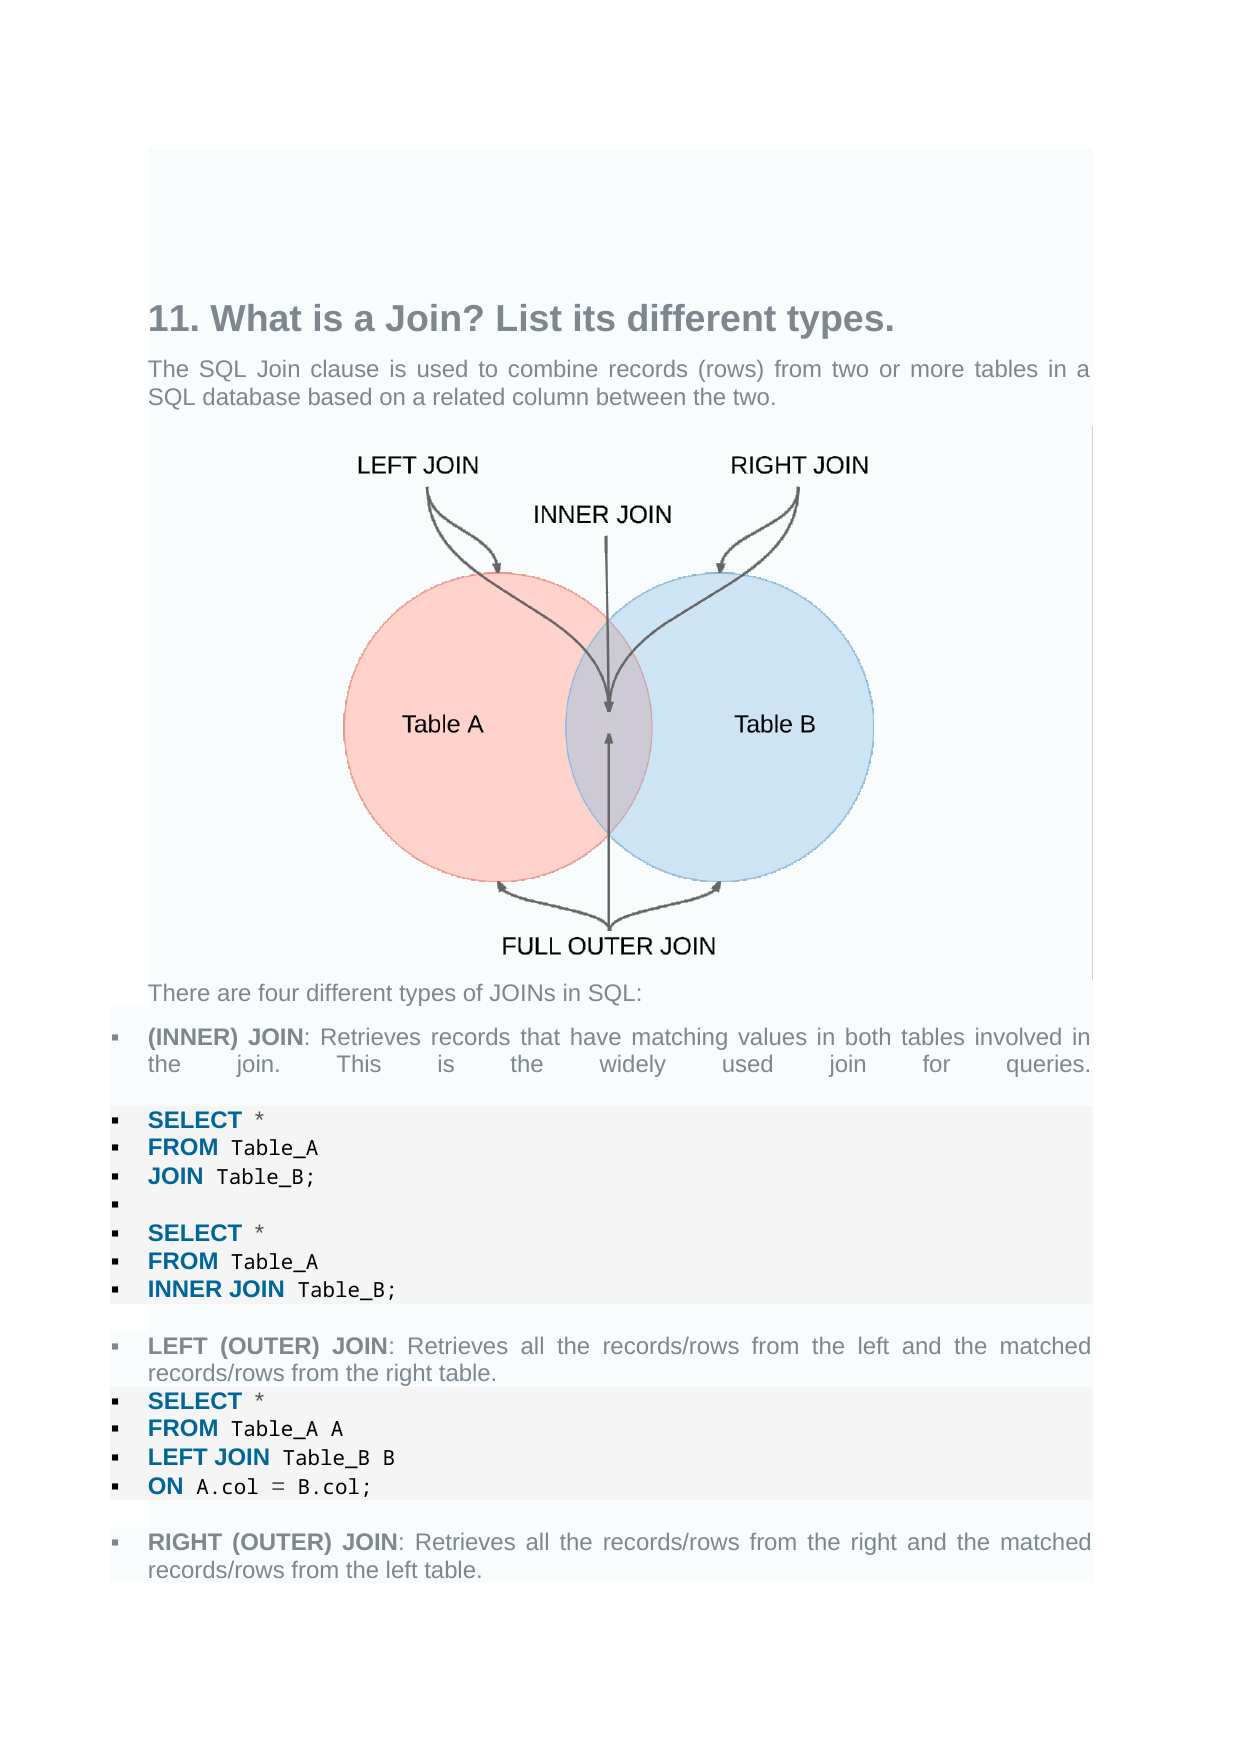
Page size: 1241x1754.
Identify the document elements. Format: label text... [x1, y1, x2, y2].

list JOIN Table_B; [110, 1162, 1093, 1191]
list SELECT * [110, 1387, 1093, 1414]
list SELECT * [110, 1219, 1093, 1247]
text The SQL Join clause is used to combine records (rows) from two or more tables in a SQL database based on a related column between the two. [148, 355, 1093, 410]
list FROM Table_A [110, 1133, 1093, 1162]
list FROM Table_A A [110, 1414, 1093, 1443]
list RIGHT (OUTER) JOIN: Retrieves all the records/rows from the right and the matched records/rows from the left table. [110, 1528, 1093, 1583]
list (INNER) JOIN: Retrieves records that have matching values in both tables involved in the join. This is the widely used join for queries. [110, 1022, 1093, 1106]
list LEFT JOIN Table_B B [110, 1443, 1093, 1472]
list INNER JOIN Table_B; [110, 1275, 1093, 1304]
picture [147, 426, 1093, 980]
text There are four different types of JOINs in SQL: [148, 980, 1093, 1007]
list FROM Table_A [110, 1247, 1093, 1275]
list ON A.col = B.col; [110, 1472, 1093, 1500]
list SELECT * [110, 1106, 1093, 1133]
text 11. What is a Join? List its different types. [148, 296, 1093, 339]
list LEFT (OUTER) JOIN: Retrieves all the records/rows from the left and the matched records/rows from the right table. [110, 1332, 1093, 1387]
